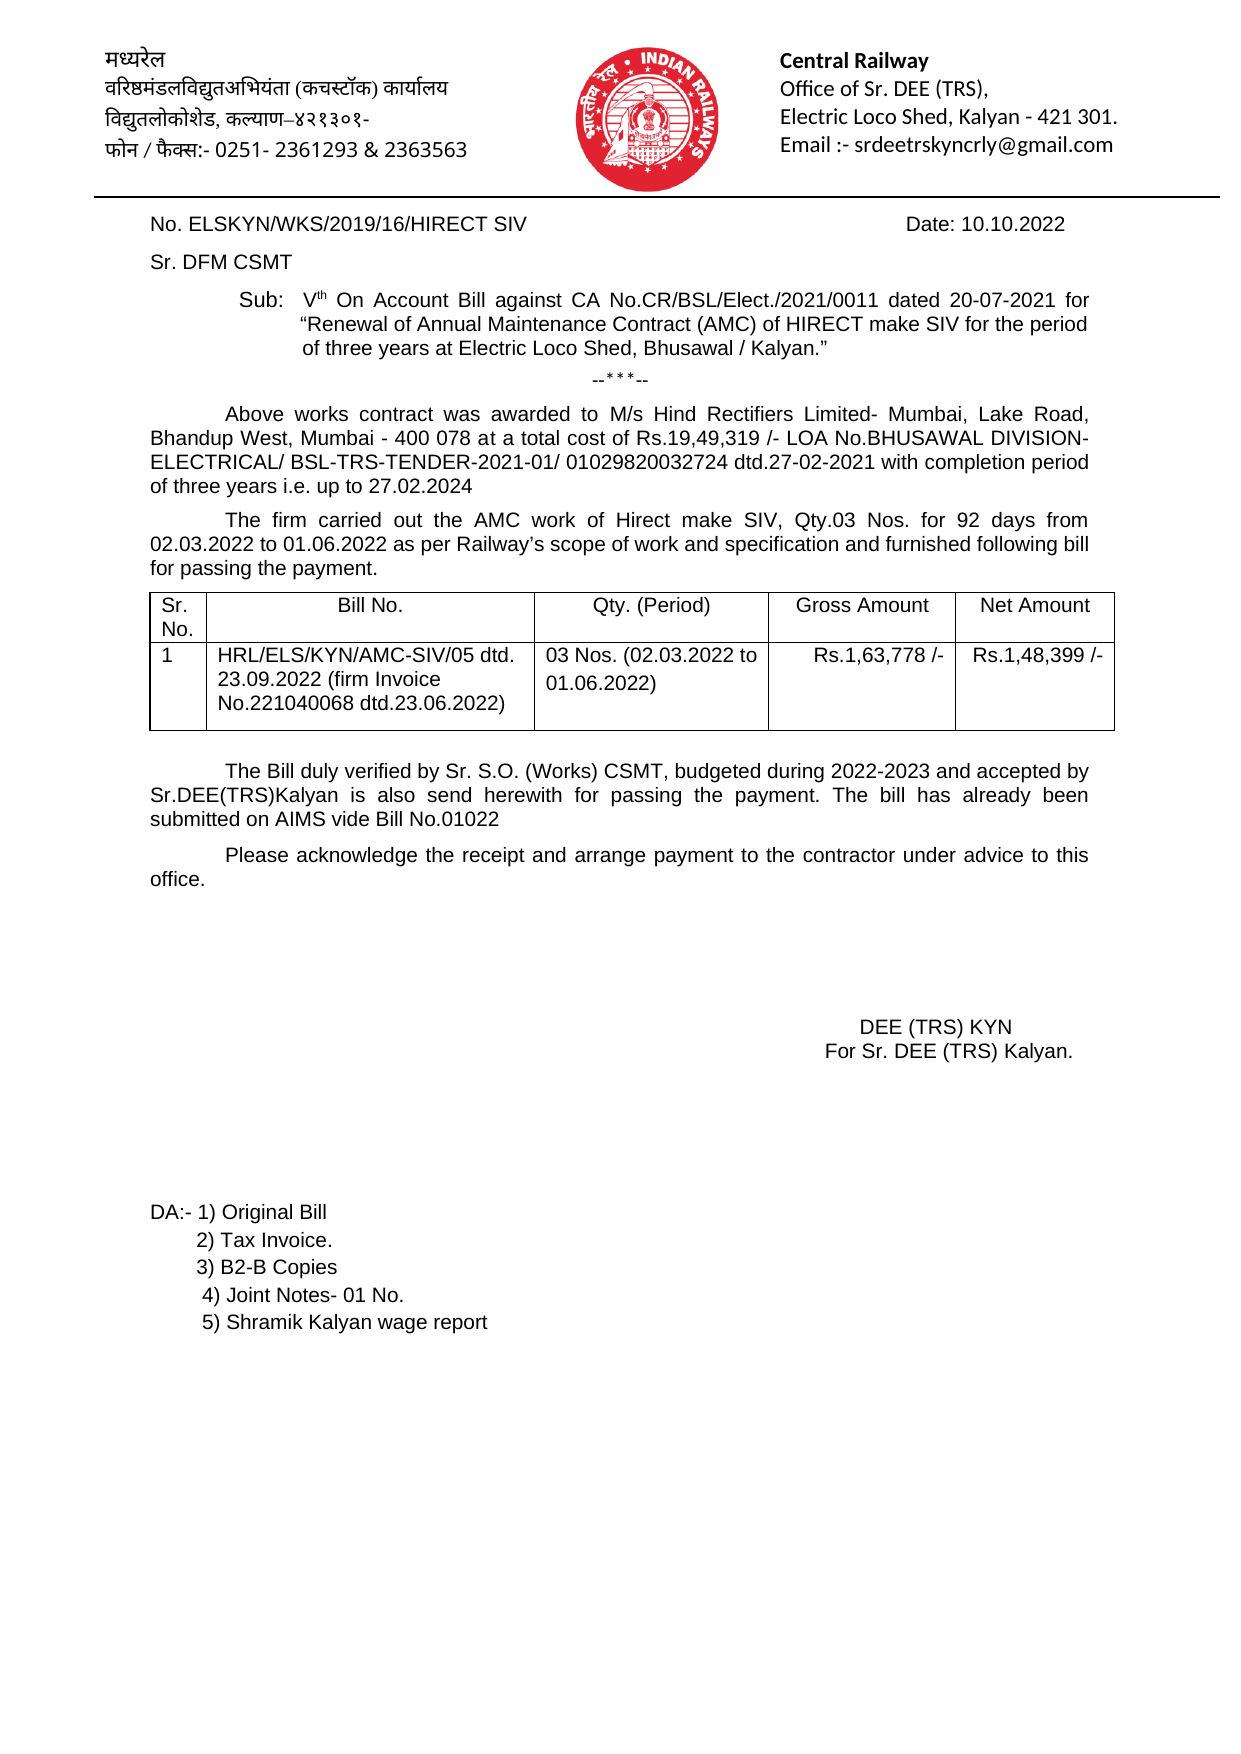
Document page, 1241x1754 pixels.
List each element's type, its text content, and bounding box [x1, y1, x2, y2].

text Sr. DFM CSMT [150, 250, 1090, 274]
text Sub: Vth On Account Bill against CA No.CR/BSL/Elect./2021/0011 dated 20-07-2021 for “Renewal of Annual Maintenance Contract (AMC) of HIRECT make SIV for the period [239, 287, 1090, 336]
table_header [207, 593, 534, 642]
text DEE (TRS) KYN [150, 987, 1090, 1038]
text 2) Tax Invoice. [150, 1227, 1090, 1251]
text Please acknowledge the receipt and arrange payment to the contractor under advice to this office. [150, 843, 1090, 891]
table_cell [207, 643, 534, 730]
text For Sr. DEE (TRS) Kalyan. [150, 1038, 1090, 1062]
picture [575, 46, 719, 192]
text of three years at Electric Loco Shed, Bhusawal / Kalyan.” [239, 336, 1090, 360]
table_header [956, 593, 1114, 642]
text DA:- 1) Original Bill [150, 1200, 1090, 1224]
text No. ELSKYN/WKS/2019/16/HIRECT SIV Date: 10.10.2022 [150, 212, 1090, 236]
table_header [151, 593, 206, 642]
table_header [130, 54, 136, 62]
text The Bill duly verified by Sr. S.O. (Works) CSMT, budgeted during 2022-2023 and accepted by Sr.DEE(TRS)Kalyan is also send herewith for passing the payment. The bill has already been submitted on AIMS vide Bill No.01022 [150, 759, 1090, 831]
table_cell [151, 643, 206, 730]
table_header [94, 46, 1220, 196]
text 5) Shramik Kalyan wage report [150, 1310, 1090, 1334]
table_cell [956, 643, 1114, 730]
text Above works contract was awarded to M/s Hind Rectifiers Limited- Mumbai, Lake Road, Bhandup West, Mumbai - 400 078 at a total cost of Rs.19,49,319 /- LOA No.BHUSAWAL DIVISION- ELECTRICAL/ BSL-TRS-TENDER-2021-01/ 01029820032724 dtd.27-02-2021 with completion period of three years i.e. up to 27.02.2024 [150, 402, 1090, 498]
text 3) B2-B Copies [150, 1255, 1090, 1279]
text The firm carried out the AMC work of Hirect make SIV, Qty.03 Nos. for 92 days from 02.03.2022 to 01.06.2022 as per Railway’s scope of work and specification and furnished following bill for passing the payment. [150, 508, 1090, 580]
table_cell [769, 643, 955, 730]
text 4) Joint Notes- 01 No. [150, 1282, 1090, 1306]
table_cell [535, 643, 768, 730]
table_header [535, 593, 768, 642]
text --***-- [150, 367, 1090, 393]
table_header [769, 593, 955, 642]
